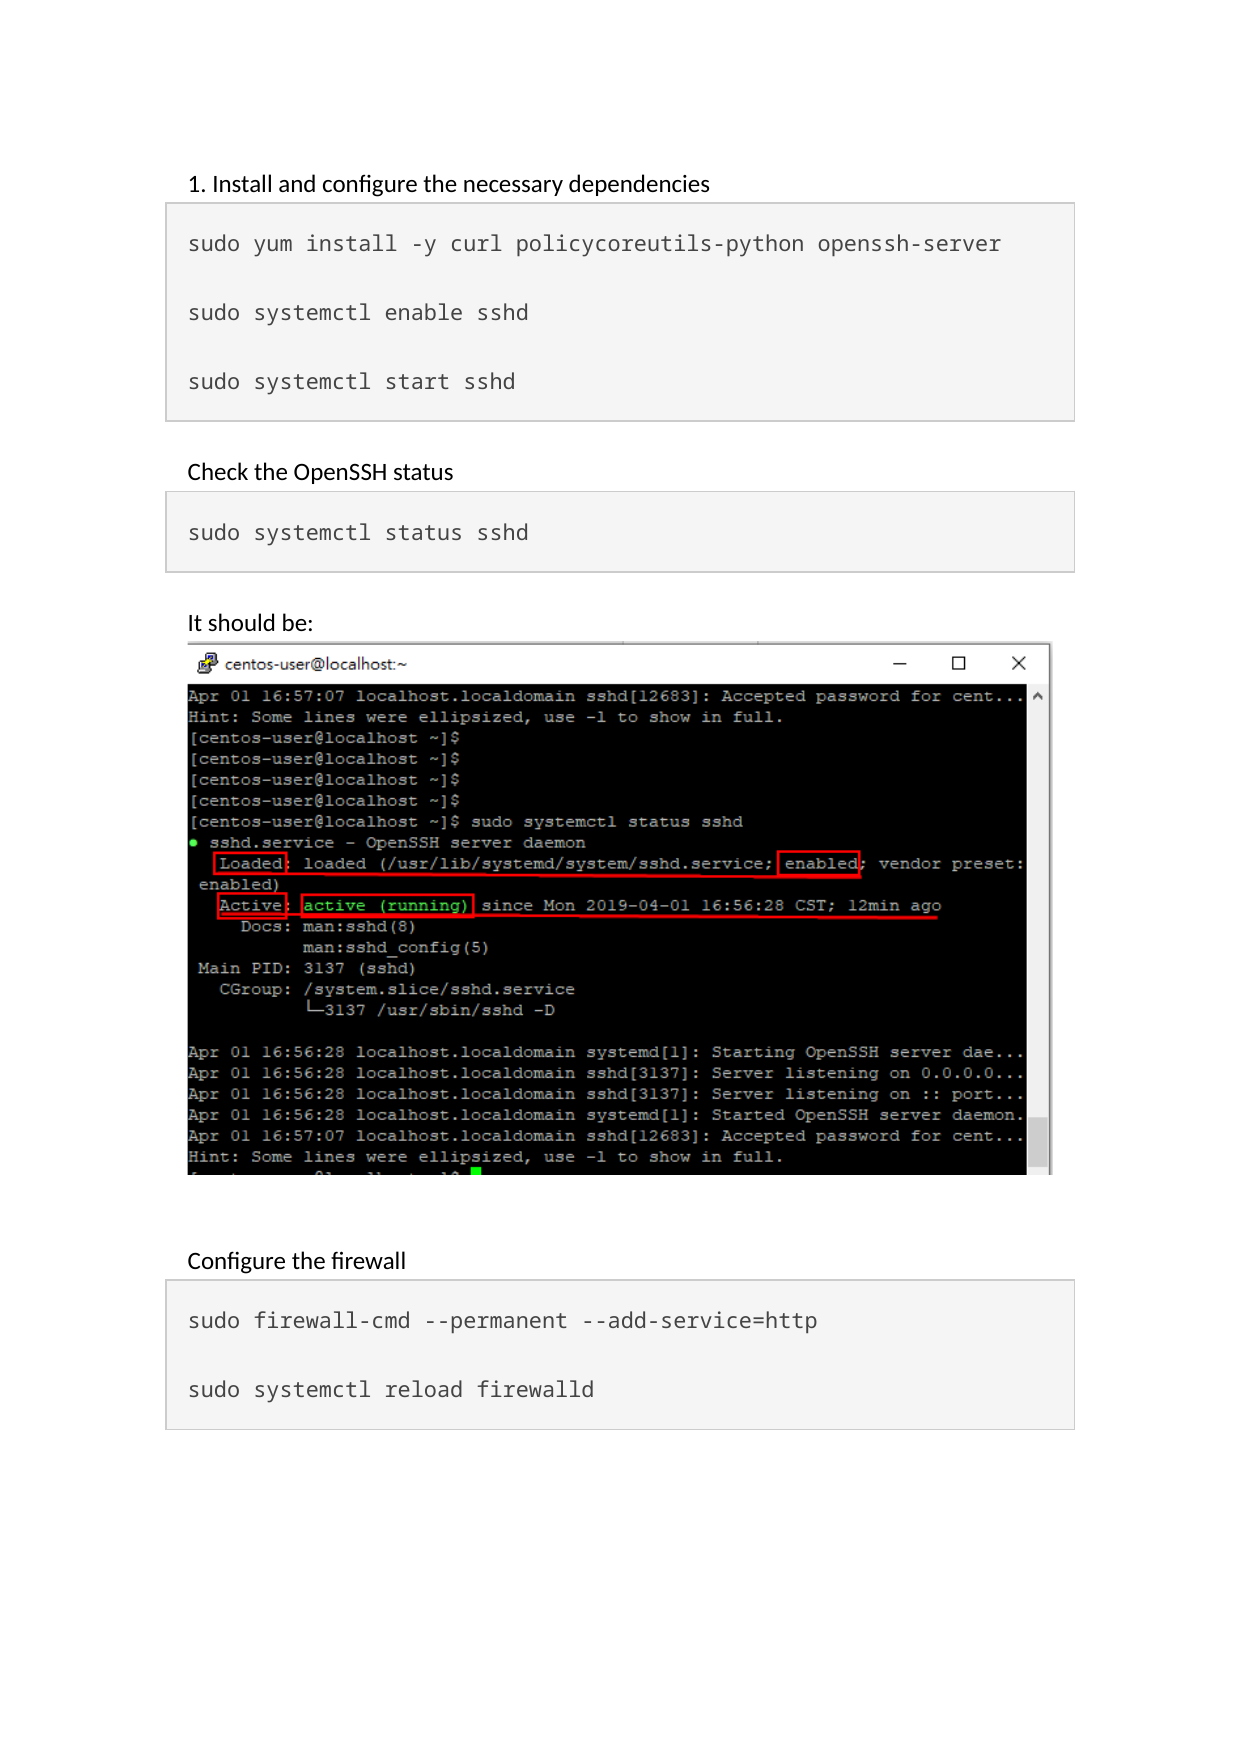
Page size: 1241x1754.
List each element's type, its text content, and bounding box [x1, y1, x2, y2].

text Configure the firewall [187, 1242, 1053, 1279]
text Check the OpenSSH status [187, 453, 1053, 491]
text sudo systemctl status sshd [167, 492, 1074, 571]
text sudo firewall-cmd --permanent --add-service=http [167, 1281, 1074, 1339]
text 1. Install and configure the necessary dependencies [187, 164, 1053, 202]
text sudo yum install -y curl policycoreutils-python openssh-server [167, 204, 1074, 262]
text sudo systemctl reload firewalld [167, 1348, 1074, 1429]
picture [187, 641, 1053, 1175]
text sudo systemctl enable sshd [167, 271, 1074, 331]
text It should be: [187, 604, 1053, 641]
text sudo systemctl start sshd [167, 339, 1074, 420]
